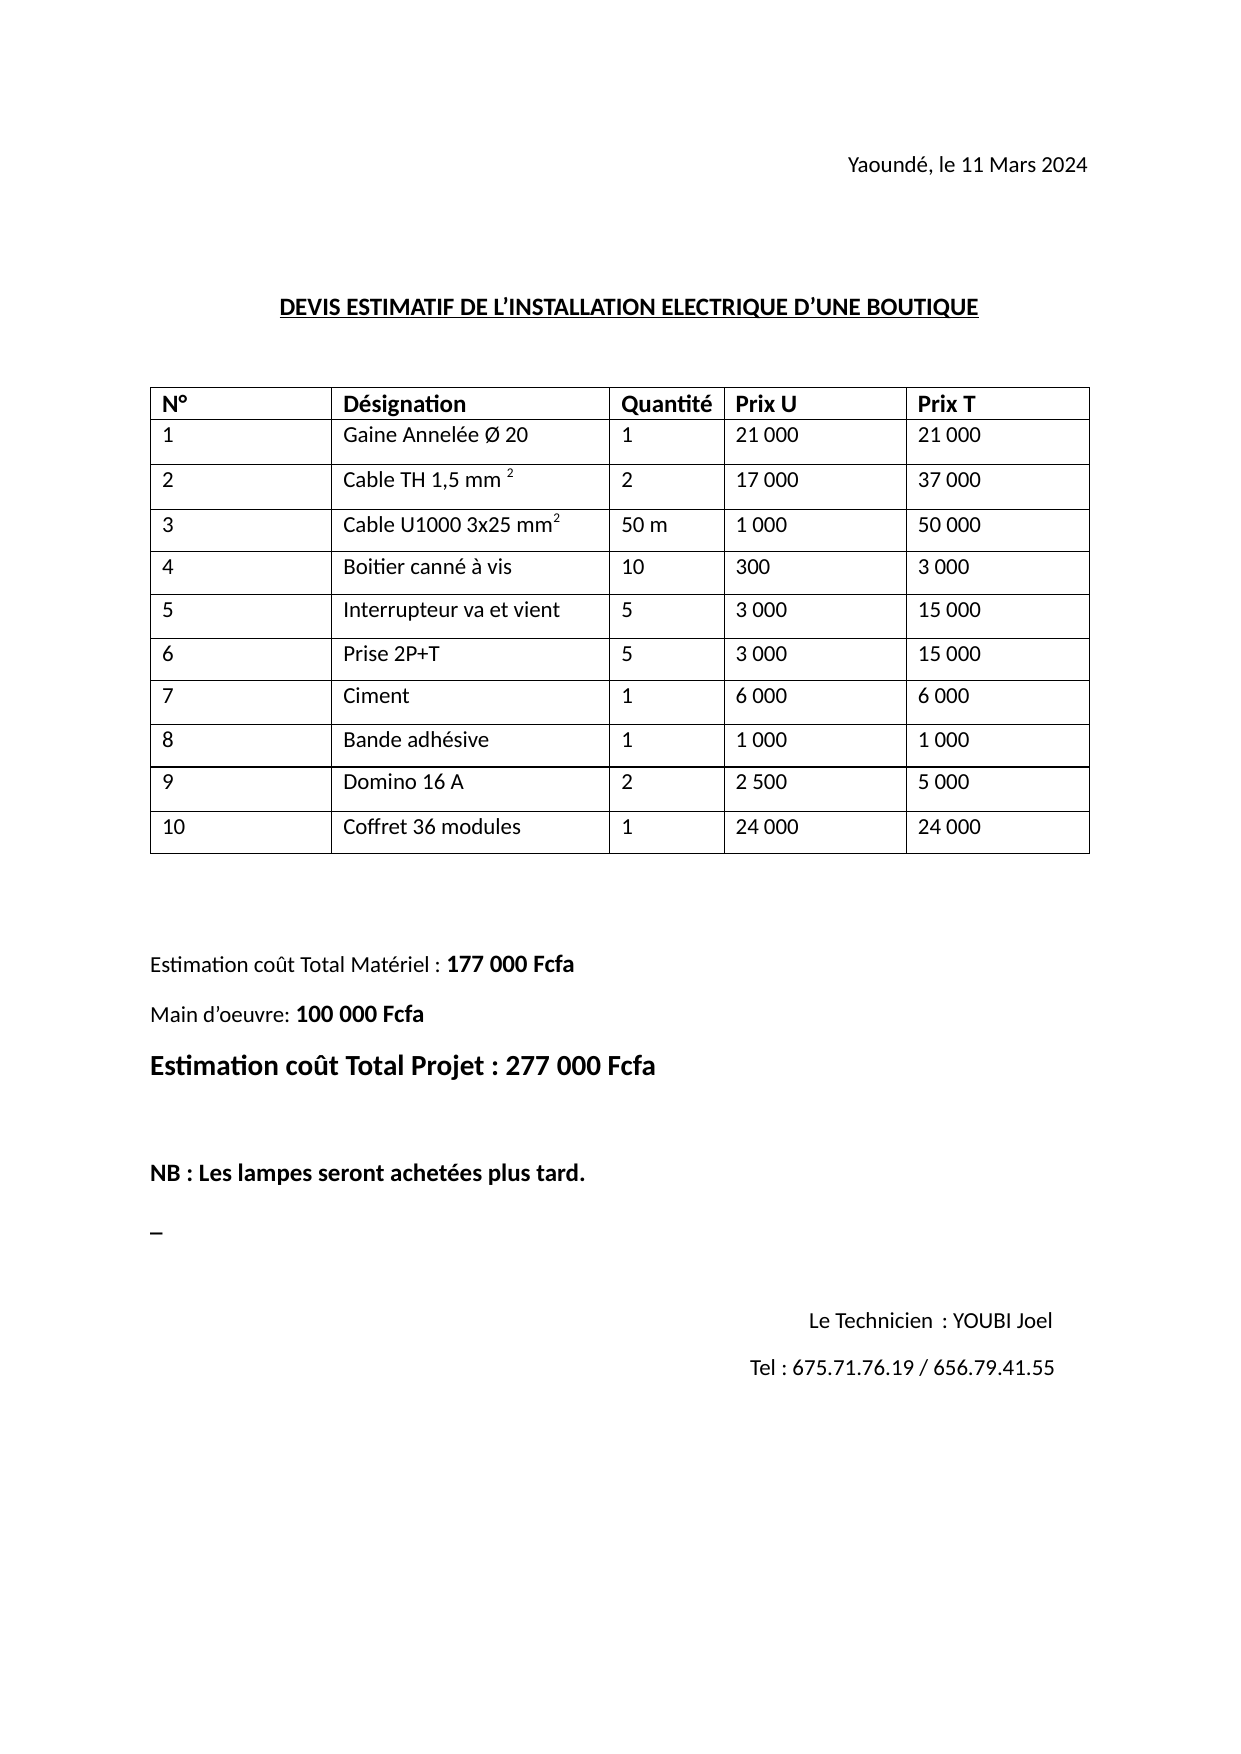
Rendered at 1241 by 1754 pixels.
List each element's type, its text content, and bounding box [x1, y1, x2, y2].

table_cell 3 000 [725, 639, 906, 680]
text Tel : 675.71.76.19 / 656.79.41.55 [750, 1353, 1090, 1381]
text DEVIS ESTIMATIF DE L’INSTALLATION ELECTRIQUE D’UNE BOUTIQUE [150, 291, 1090, 321]
text Main d’oeuvre: 100 000 Fcfa [150, 998, 1090, 1028]
table_cell Interrupteur va et vient [332, 595, 609, 638]
table_cell 6 [151, 639, 331, 680]
table_cell 3 [151, 510, 331, 551]
table_header Quantité [610, 388, 724, 419]
table_cell 15 000 [907, 595, 1089, 638]
table_cell 4 [151, 552, 331, 594]
table_header N° [151, 388, 331, 419]
table_cell Bande adhésive [332, 725, 609, 766]
table_cell 1 000 [725, 725, 906, 766]
table_cell 21 000 [907, 420, 1089, 464]
table_cell 8 [151, 725, 331, 766]
table_cell Cable TH 1,5 mm 2 [332, 465, 609, 509]
table_cell 3 000 [725, 595, 906, 638]
table_cell 1 [610, 725, 724, 766]
table_cell Coffret 36 modules [332, 812, 609, 853]
table_cell 2 [610, 465, 724, 509]
table_cell 9 [151, 768, 331, 811]
table_cell 5 [610, 595, 724, 638]
table_cell 1 [610, 681, 724, 724]
table_cell 21 000 [725, 420, 906, 464]
text Estimation coût Total Matériel : 177 000 Fcfa [150, 948, 1090, 979]
table_cell 2 500 [725, 768, 906, 811]
table_cell Prise 2P+T [332, 639, 609, 680]
table_cell 5 [610, 639, 724, 680]
table_cell 6 000 [907, 681, 1089, 724]
table_cell Boitier canné à vis [332, 552, 609, 594]
table_cell 10 [610, 552, 724, 594]
table_cell 1 000 [725, 510, 906, 551]
table_cell 3 000 [907, 552, 1089, 594]
table_cell 37 000 [907, 465, 1089, 509]
text NB : Les lampes seront achetées plus tard. [150, 1157, 1090, 1188]
table_cell 1 [610, 812, 724, 853]
table_cell 1 000 [907, 725, 1089, 766]
table_cell Cable U1000 3x25 mm2 [332, 510, 609, 551]
table_cell 2 [610, 768, 724, 811]
table_cell Domino 16 A [332, 768, 609, 811]
table_cell 6 000 [725, 681, 906, 724]
text _ [150, 1207, 1090, 1238]
table_cell 2 [151, 465, 331, 509]
table_cell 10 [151, 812, 331, 853]
table_cell 15 000 [907, 639, 1089, 680]
table_header Prix T [907, 388, 1089, 419]
table_cell 1 [610, 420, 724, 464]
table_cell 50 m [610, 510, 724, 551]
table_cell Ciment [332, 681, 609, 724]
table_cell 5 [151, 595, 331, 638]
table_cell 7 [151, 681, 331, 724]
table_header Prix U [725, 388, 906, 419]
text Estimation coût Total Projet : 277 000 Fcfa [150, 1047, 1090, 1083]
table_cell 24 000 [725, 812, 906, 853]
table_cell 300 [725, 552, 906, 594]
text Yaoundé, le 11 Mars 2024 [150, 150, 1090, 178]
table_cell Gaine Annelée Ø 20 [332, 420, 609, 464]
table_cell 5 000 [907, 768, 1089, 811]
table_cell 24 000 [907, 812, 1089, 853]
text Le Technicien : YOUBI Joel [150, 1306, 1090, 1334]
table_cell 50 000 [907, 510, 1089, 551]
table_cell 1 [151, 420, 331, 464]
table_header Désignation [332, 388, 609, 419]
table_cell 17 000 [725, 465, 906, 509]
